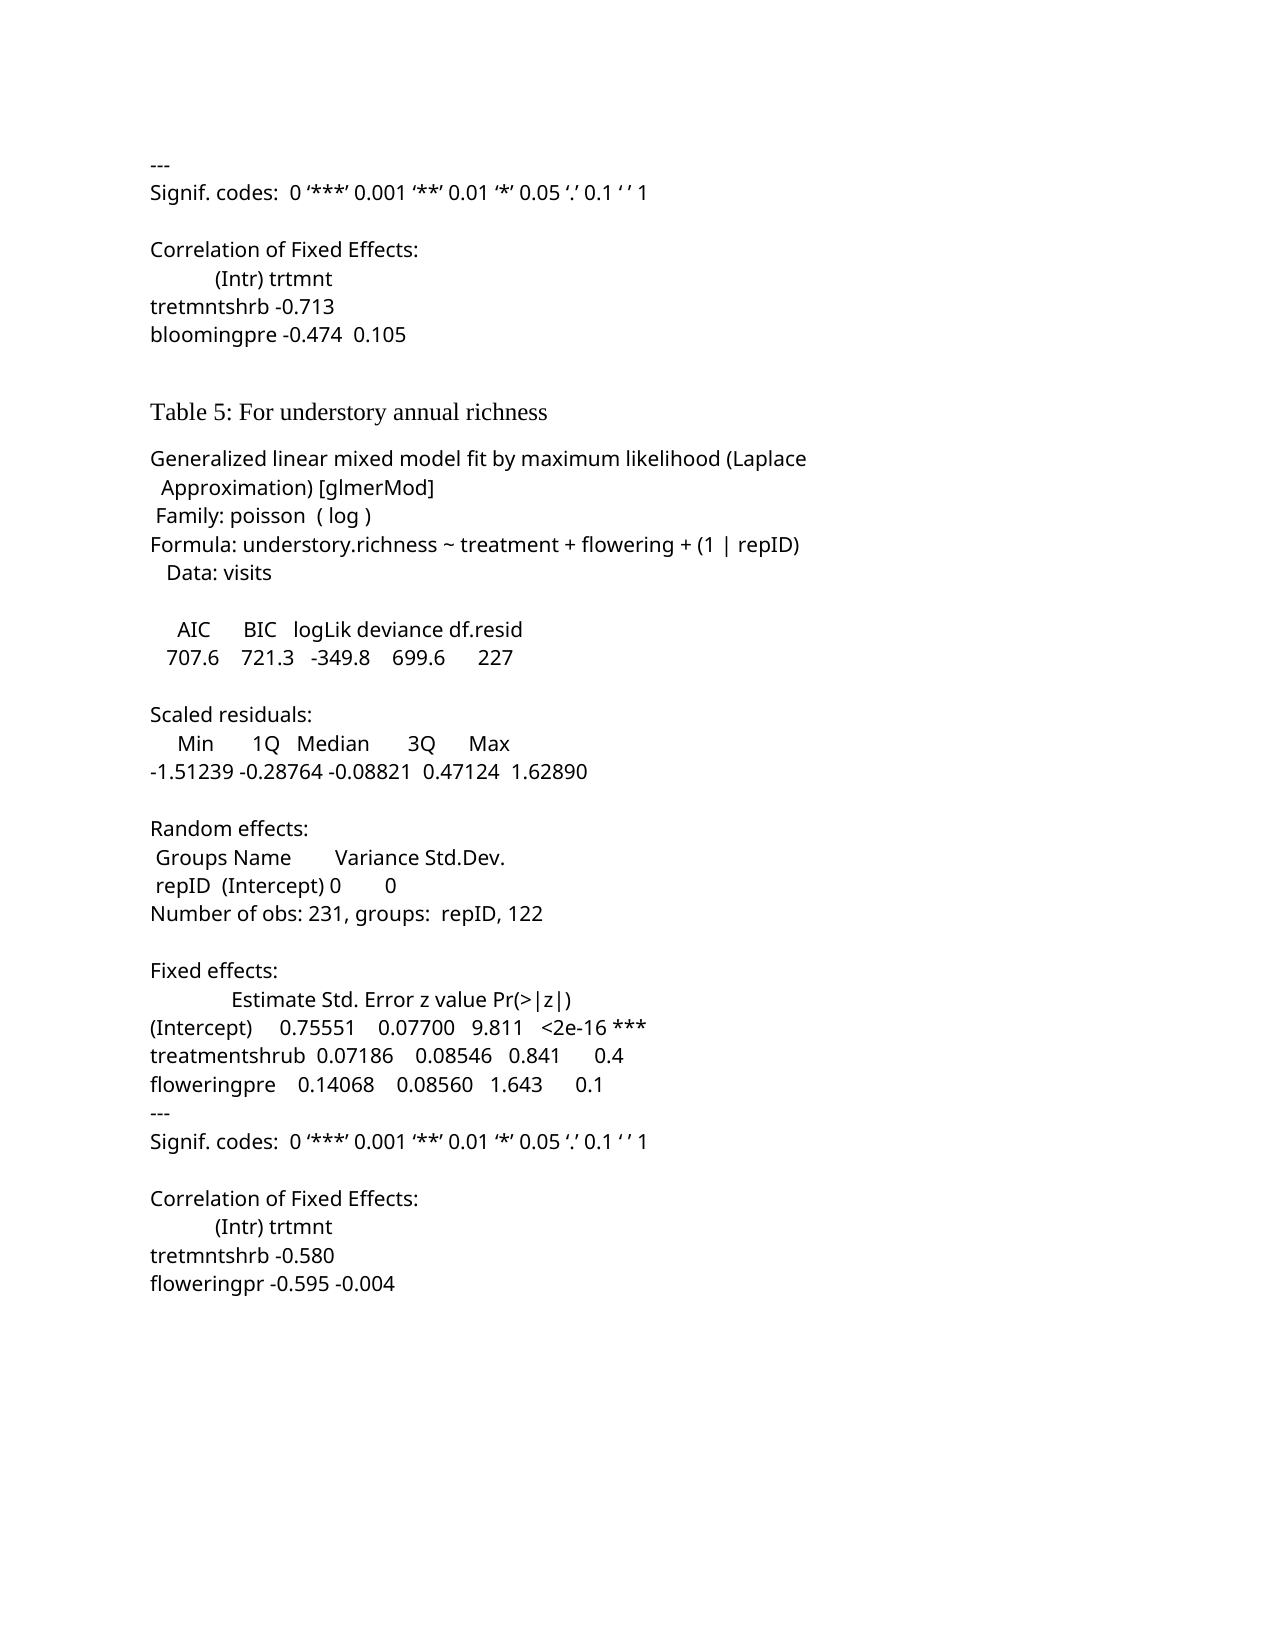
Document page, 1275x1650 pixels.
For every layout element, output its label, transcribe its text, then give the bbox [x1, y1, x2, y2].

text AIC BIC logLik deviance df.resid [150, 615, 1125, 643]
text tretmntshrb -0.713 [150, 292, 1125, 321]
text (Intr) trtmnt [150, 264, 1125, 292]
text Random effects: [150, 814, 1125, 843]
text Family: poisson ( log ) [150, 501, 1125, 530]
text tretmntshrb -0.580 [150, 1241, 1125, 1269]
text Signif. codes: 0 ‘***’ 0.001 ‘**’ 0.01 ‘*’ 0.05 ‘.’ 0.1 ‘ ’ 1 [150, 1127, 1125, 1155]
text Groups Name Variance Std.Dev. [150, 843, 1125, 871]
text floweringpr -0.595 -0.004 [150, 1269, 1125, 1298]
text Generalized linear mixed model fit by maximum likelihood (Laplace [150, 444, 1125, 473]
text Number of obs: 231, groups: repID, 122 [150, 899, 1125, 928]
text Signif. codes: 0 ‘***’ 0.001 ‘**’ 0.01 ‘*’ 0.05 ‘.’ 0.1 ‘ ’ 1 [150, 178, 1125, 207]
text floweringpre 0.14068 0.08560 1.643 0.1 [150, 1070, 1125, 1098]
text -1.51239 -0.28764 -0.08821 0.47124 1.62890 [150, 757, 1125, 786]
text Table 5: For understory annual richness [150, 397, 1125, 426]
text Approximation) [glmerMod] [150, 473, 1125, 501]
text treatmentshrub 0.07186 0.08546 0.841 0.4 [150, 1042, 1125, 1070]
text (Intr) trtmnt [150, 1212, 1125, 1241]
text Fixed effects: [150, 956, 1125, 985]
text 707.6 721.3 -349.8 699.6 227 [150, 643, 1125, 672]
text --- [150, 150, 1125, 178]
text repID (Intercept) 0 0 [150, 871, 1125, 899]
text Formula: understory.richness ~ treatment + flowering + (1 | repID) [150, 530, 1125, 558]
text Scaled residuals: [150, 700, 1125, 729]
text Estimate Std. Error z value Pr(>|z|) [150, 985, 1125, 1013]
text Min 1Q Median 3Q Max [150, 729, 1125, 757]
text --- [150, 1098, 1125, 1127]
text (Intercept) 0.75551 0.07700 9.811 <2e-16 *** [150, 1013, 1125, 1042]
text Correlation of Fixed Effects: [150, 235, 1125, 264]
text bloomingpre -0.474 0.105 [150, 321, 1125, 349]
text Correlation of Fixed Effects: [150, 1184, 1125, 1212]
text Data: visits [150, 558, 1125, 587]
